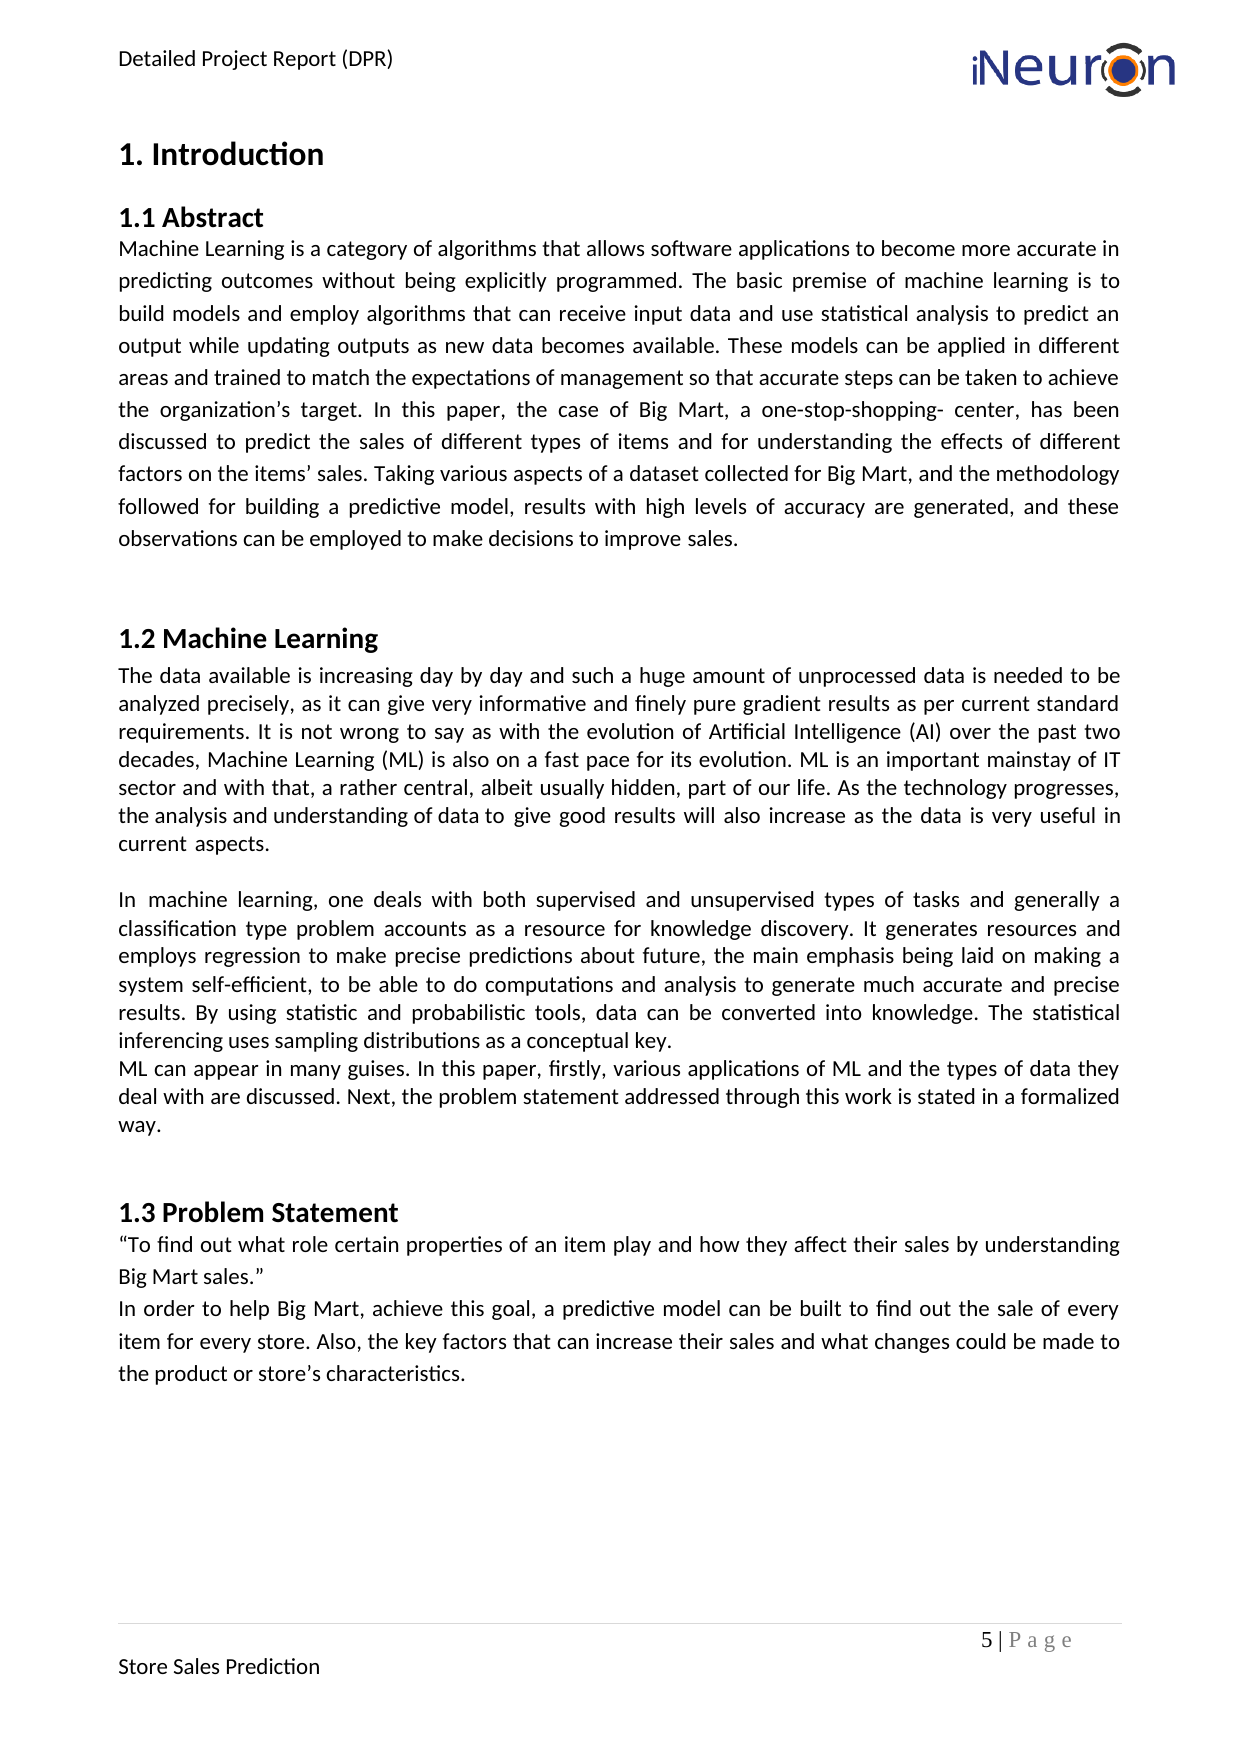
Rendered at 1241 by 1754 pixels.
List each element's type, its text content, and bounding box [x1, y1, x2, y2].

subtitle 1.3 Problem Statement [118, 1194, 1122, 1230]
text The data available is increasing day by day and such a huge amount of unprocessed data is needed to be analyzed precisely, as it can give very informative and finely pure gradient results as per current standard requirements. It is not wrong to say as with the evolution of Artificial Intelligence (AI) over the past two decades, Machine Learning (ML) is also on a fast pace for its evolution. ML is an important mainstay of IT sector and with that, a rather central, albeit usually hidden, part of our life. As the technology progresses, the analysis and understanding of data to give good results will also increase as the data is very useful in current aspects. [118, 661, 1122, 858]
text In machine learning, one deals with both supervised and unsupervised types of tasks and generally a classification type problem accounts as a resource for knowledge discovery. It generates resources and employs regression to make precise predictions about future, the main emphasis being laid on making a system self-efficient, to be able to do computations and analysis to generate much accurate and precise results. By using statistic and probabilistic tools, data can be converted into knowledge. The statistical inferencing uses sampling distributions as a conceptual key. [118, 886, 1122, 1054]
text ML can appear in many guises. In this paper, firstly, various applications of ML and the types of data they deal with are discussed. Next, the problem statement addressed through this work is stated in a formalized way. [118, 1054, 1122, 1138]
picture [972, 42, 1175, 97]
subtitle 1.1 Abstract [118, 199, 1122, 234]
text 1.2 Machine Learning [118, 621, 1122, 656]
text Machine Learning is a category of algorithms that allows software applications to become more accurate in predicting outcomes without being explicitly programmed. The basic premise of machine learning is to build models and employ algorithms that can receive input data and use statistical analysis to predict an output while updating outputs as new data becomes available. These models can be applied in different areas and trained to match the expectations of management so that accurate steps can be taken to achieve the organization’s target. In this paper, the case of Big Mart, a one-stop-shopping- center, has been discussed to predict the sales of different types of items and for understanding the effects of different factors on the items’ sales. Taking various aspects of a dataset collected for Big Mart, and the methodology followed for building a predictive model, results with high levels of accuracy are generated, and these observations can be employed to make decisions to improve sales. [118, 234, 1122, 552]
text In order to help Big Mart, achieve this goal, a predictive model can be built to find out the sale of every item for every store. Also, the key factors that can increase their sales and what changes could be made to the product or store’s characteristics. [118, 1294, 1122, 1387]
subtitle 1. Introduction [118, 133, 1122, 174]
text “To find out what role certain properties of an item play and how they affect their sales by understanding Big Mart sales.” [118, 1230, 1122, 1290]
